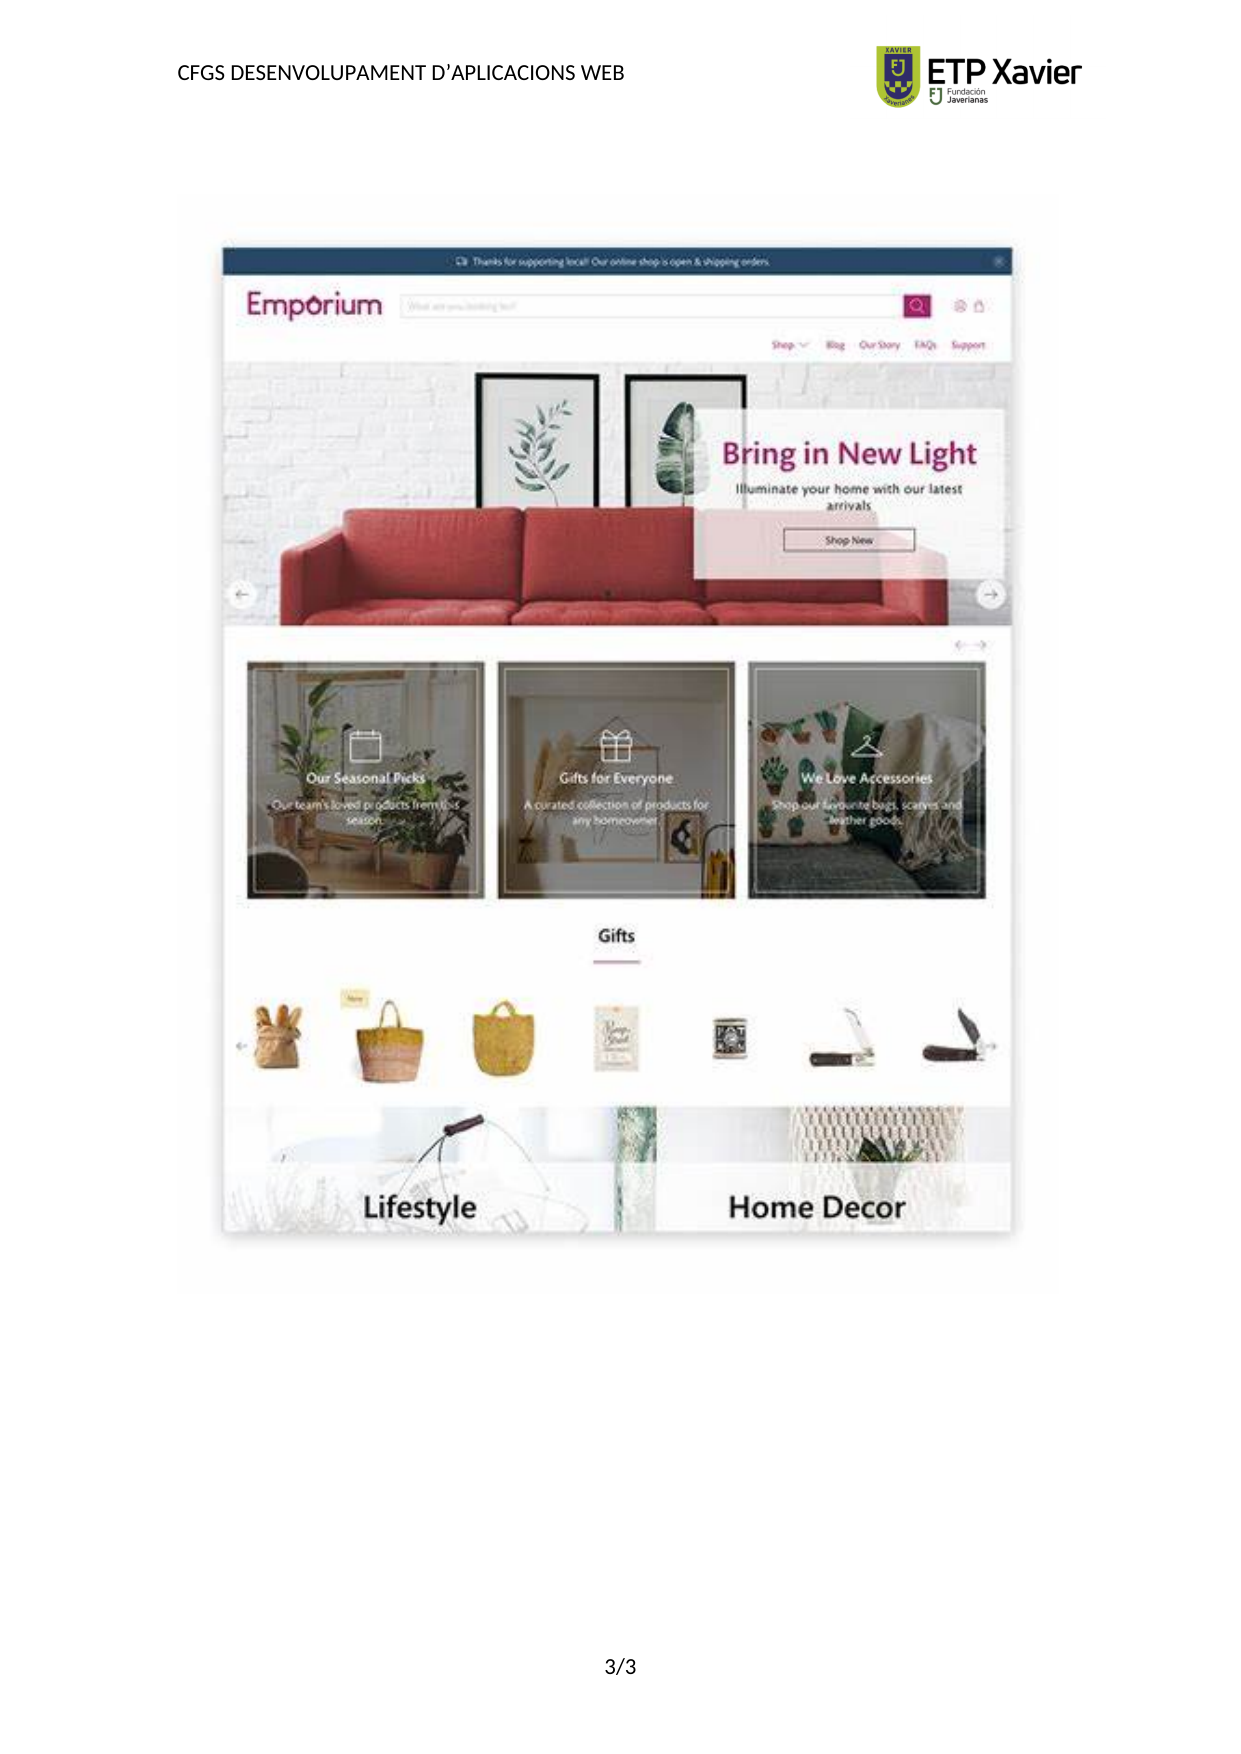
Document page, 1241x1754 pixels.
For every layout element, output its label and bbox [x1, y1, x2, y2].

picture [177, 194, 1059, 1294]
picture [850, 15, 1107, 119]
